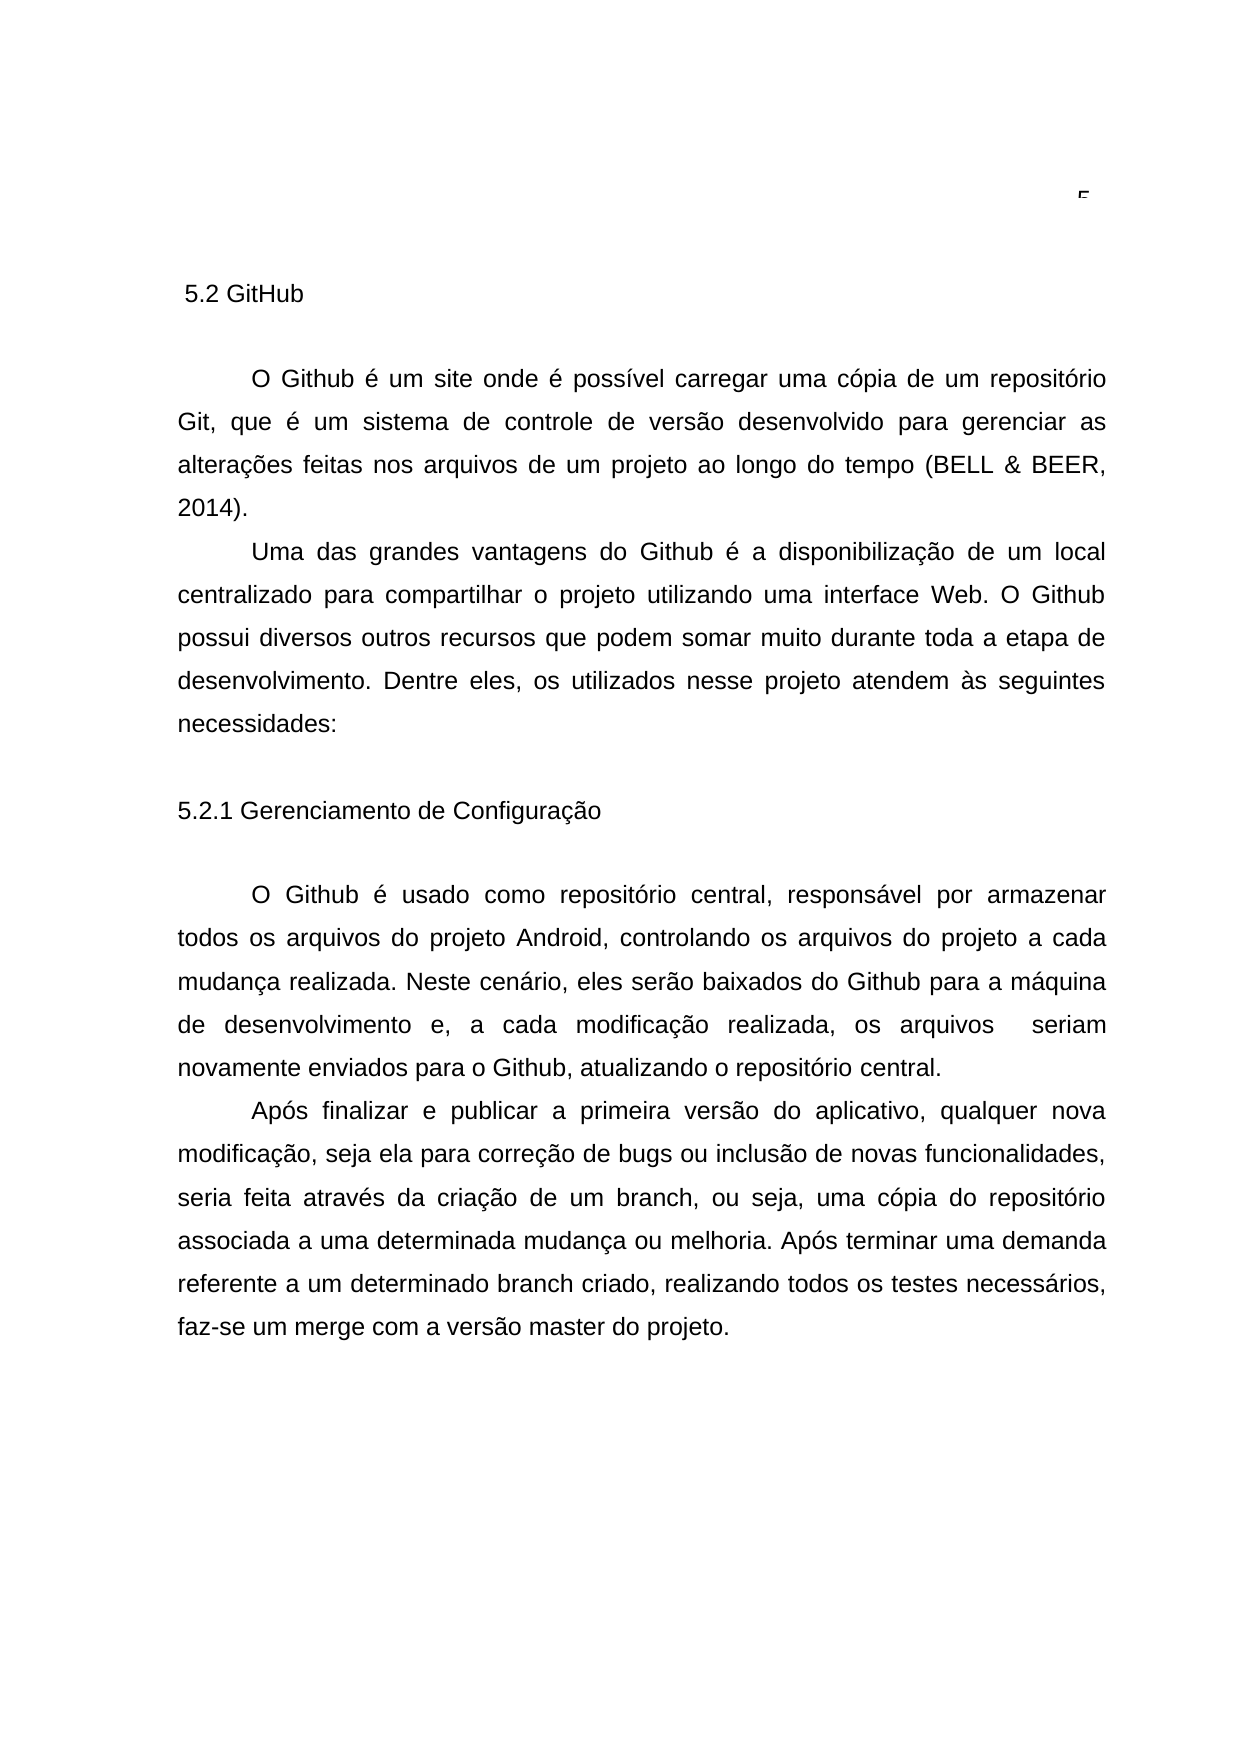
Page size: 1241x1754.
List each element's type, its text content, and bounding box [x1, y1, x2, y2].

list Gerenciamento de Configuração [177, 796, 1119, 824]
list GitHub [184, 279, 1119, 308]
text Após finalizar e publicar a primeira versão do aplicativo, qualquer nova modificação, seja ela para correção de bugs ou inclusão de novas funcionalidades, seria feita através da criação de um branch, ou seja, uma cópia do repositório associada a uma determinada mudança ou melhoria. Após terminar uma demanda referente a um determinado branch criado, realizando todos os testes necessários, faz-se um merge com a versão master do projeto. [177, 1096, 1108, 1341]
text O Github é um site onde é possível carregar uma cópia de um repositório Git, que é um sistema de controle de versão desenvolvido para gerenciar as alterações feitas nos arquivos de um projeto ao longo do tempo (BELL & BEER, 2014). [177, 364, 1108, 522]
text O Github é usado como repositório central, responsável por armazenar todos os arquivos do projeto Android, controlando os arquivos do projeto a cada mudança realizada. Neste cenário, eles serão baixados do Github para a máquina de desenvolvimento e, a cada modificação realizada, os arquivos seriam novamente enviados para o Github, atualizando o repositório central. [177, 880, 1108, 1081]
text Uma das grandes vantagens do Github é a disponibilização de um local centralizado para compartilhar o projeto utilizando uma interface Web. O Github possui diversos outros recursos que podem somar muito durante toda a etapa de desenvolvimento. Dentre eles, os utilizados nesse projeto atendem às seguintes necessidades: [177, 537, 1107, 738]
